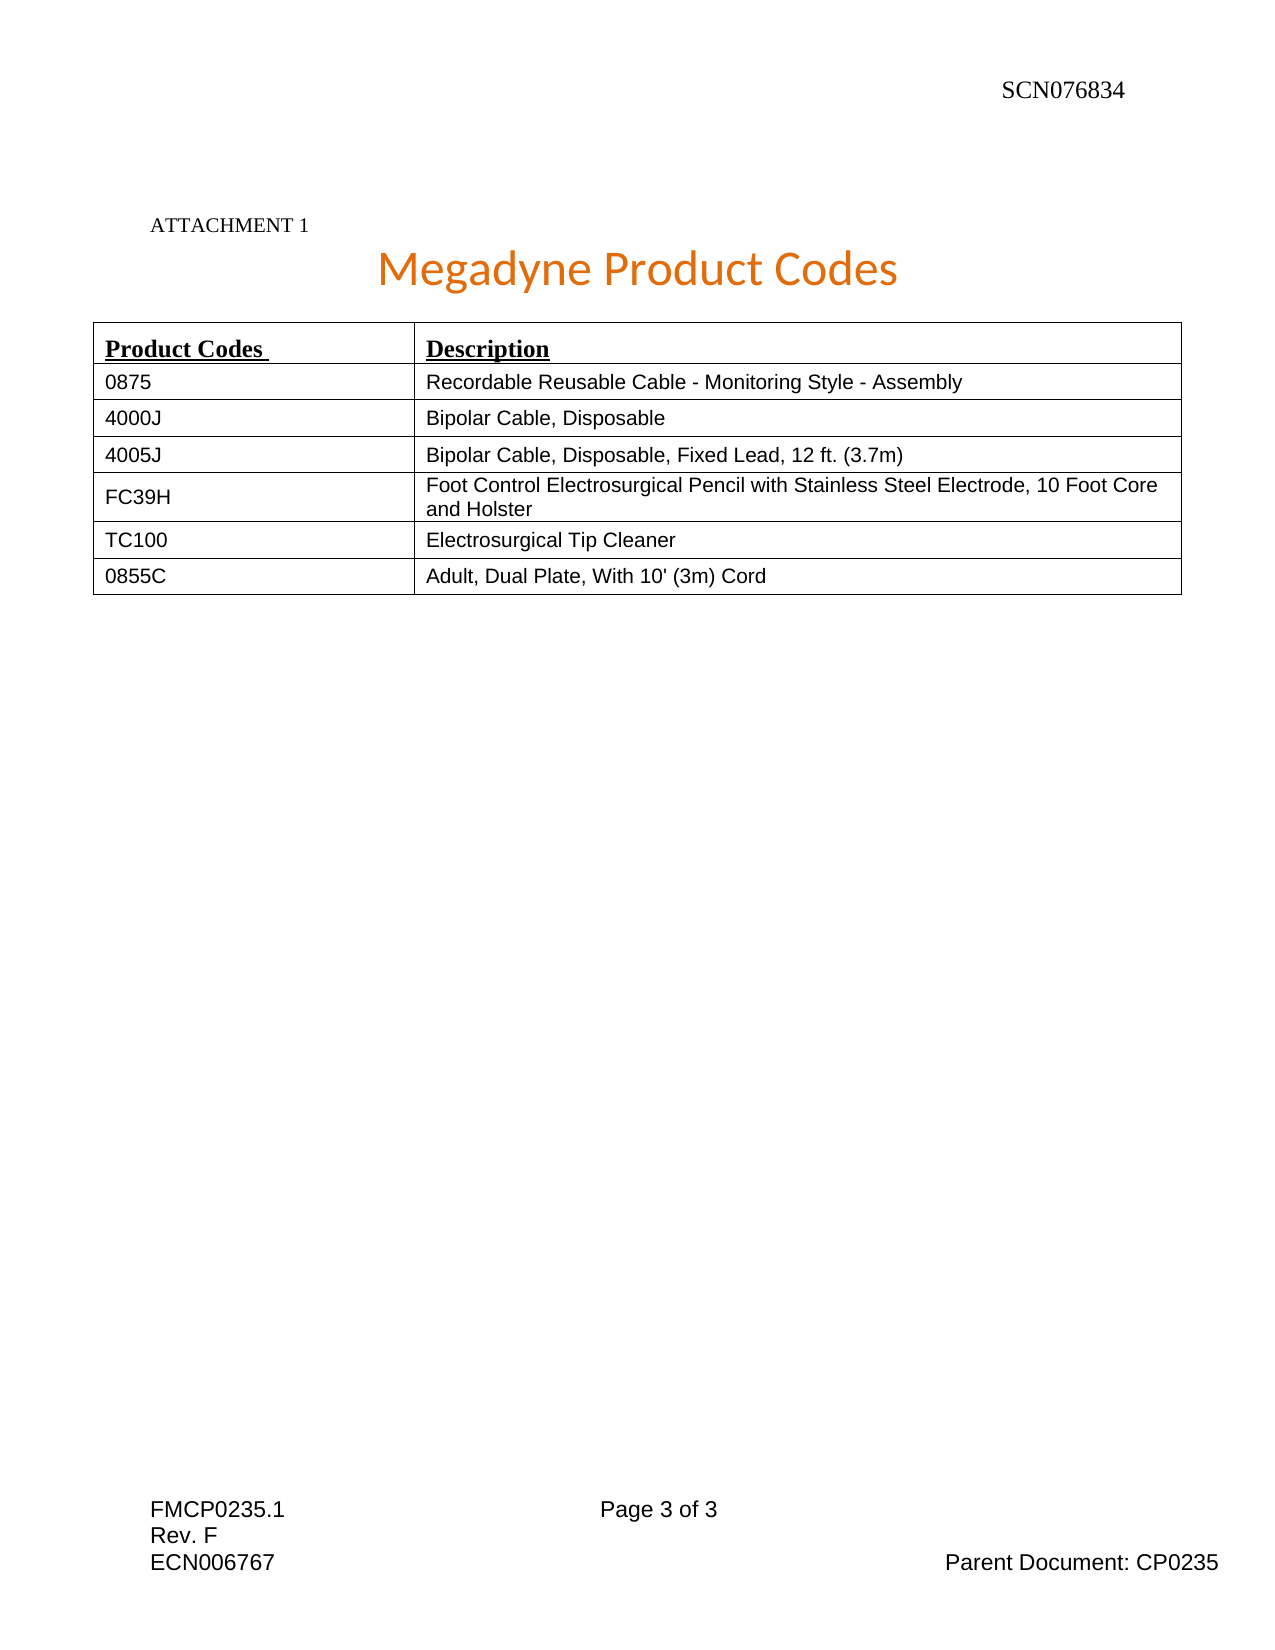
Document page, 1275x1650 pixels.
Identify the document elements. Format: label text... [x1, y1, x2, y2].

table_cell TC100 [94, 522, 414, 558]
table_cell Adult, Dual Plate, With 10' (3m) Cord [415, 559, 1181, 594]
table_cell 0855C [94, 559, 414, 594]
table_cell 0875 [94, 364, 414, 399]
text Megadyne Product Codes [150, 237, 1125, 298]
table_cell 4000J [94, 400, 414, 436]
table_cell 4005J [94, 437, 414, 472]
text ATTACHMENT 1 [150, 212, 1125, 237]
table_cell Electrosurgical Tip Cleaner [415, 522, 1181, 558]
table_header Product Codes [94, 323, 414, 363]
table_cell Recordable Reusable Cable - Monitoring Style - Assembly [415, 364, 1181, 399]
table_cell Foot Control Electrosurgical Pencil with Stainless Steel Electrode, 10 Foot Core and Holster [415, 473, 1181, 521]
table_cell Bipolar Cable, Disposable [415, 400, 1181, 436]
table_cell FC39H [94, 473, 414, 521]
table_cell Bipolar Cable, Disposable, Fixed Lead, 12 ft. (3.7m) [415, 437, 1181, 472]
table_header Description [415, 323, 1181, 363]
